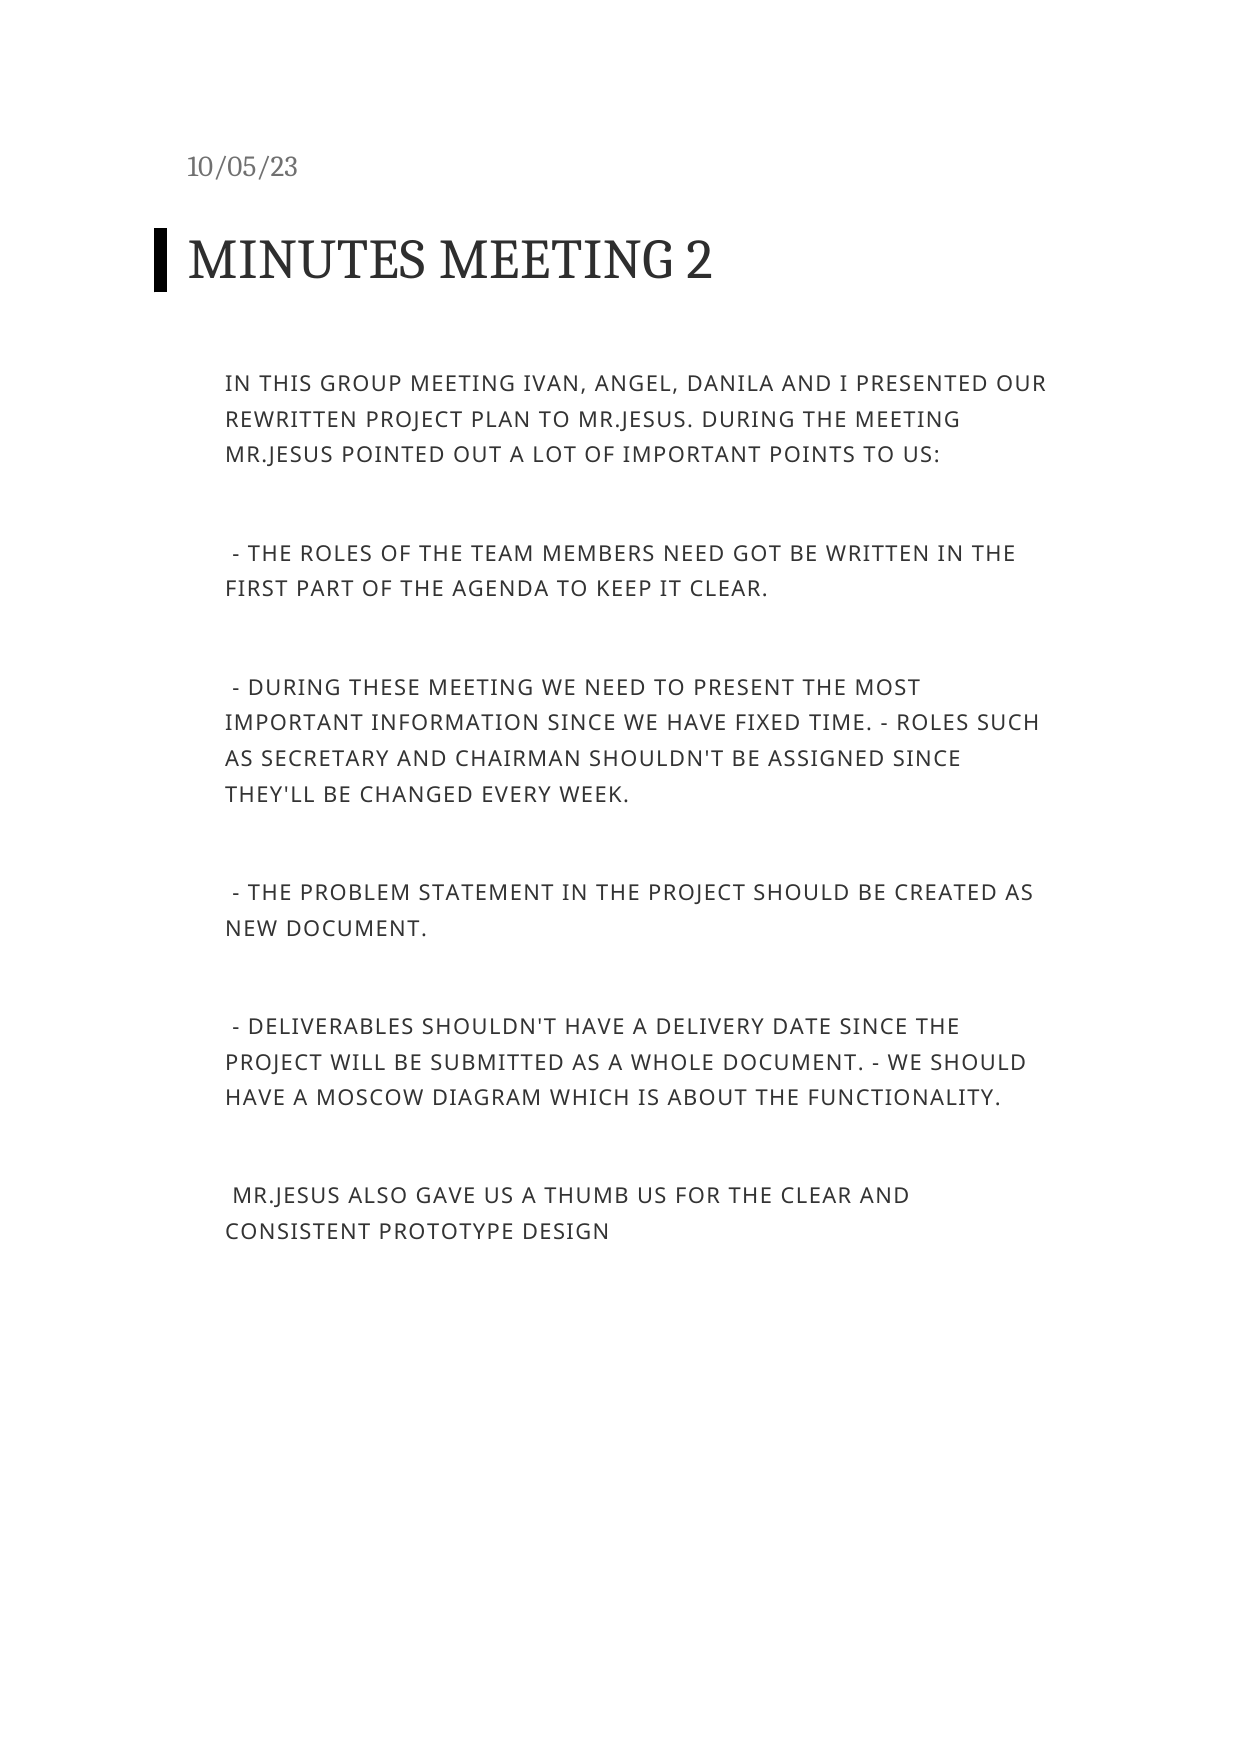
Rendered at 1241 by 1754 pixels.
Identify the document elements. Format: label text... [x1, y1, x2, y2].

subtitle - The problem statement in the project should be created as new document. [225, 877, 1053, 942]
subtitle - During these meeting we need to present the most important information since we have fixed time. - Roles such as secretary and chairman shouldn't be assigned since they'll be changed every week. [225, 671, 1053, 808]
subtitle In this group meeting Ivan, Angel, Danila and I presented our rewritten project plan to Mr.Jesus. During the meeting Mr.Jesus pointed out a lot of important points to us: [225, 368, 1053, 469]
subtitle Mr.Jesus also gave us a thumb us for the clear and consistent prototype design [225, 1181, 1053, 1246]
title Minutes MEETING 2 [167, 228, 1053, 292]
subtitle - Deliverables shouldn't have a delivery date since the project will be submitted as a whole document. - We should have a Moscow diagram which is about the functionality. [225, 1011, 1053, 1112]
subtitle - The roles of the team members need got be written in the first part of the agenda to keep it clear. [225, 537, 1053, 603]
text 10/05/23 [187, 150, 1053, 183]
